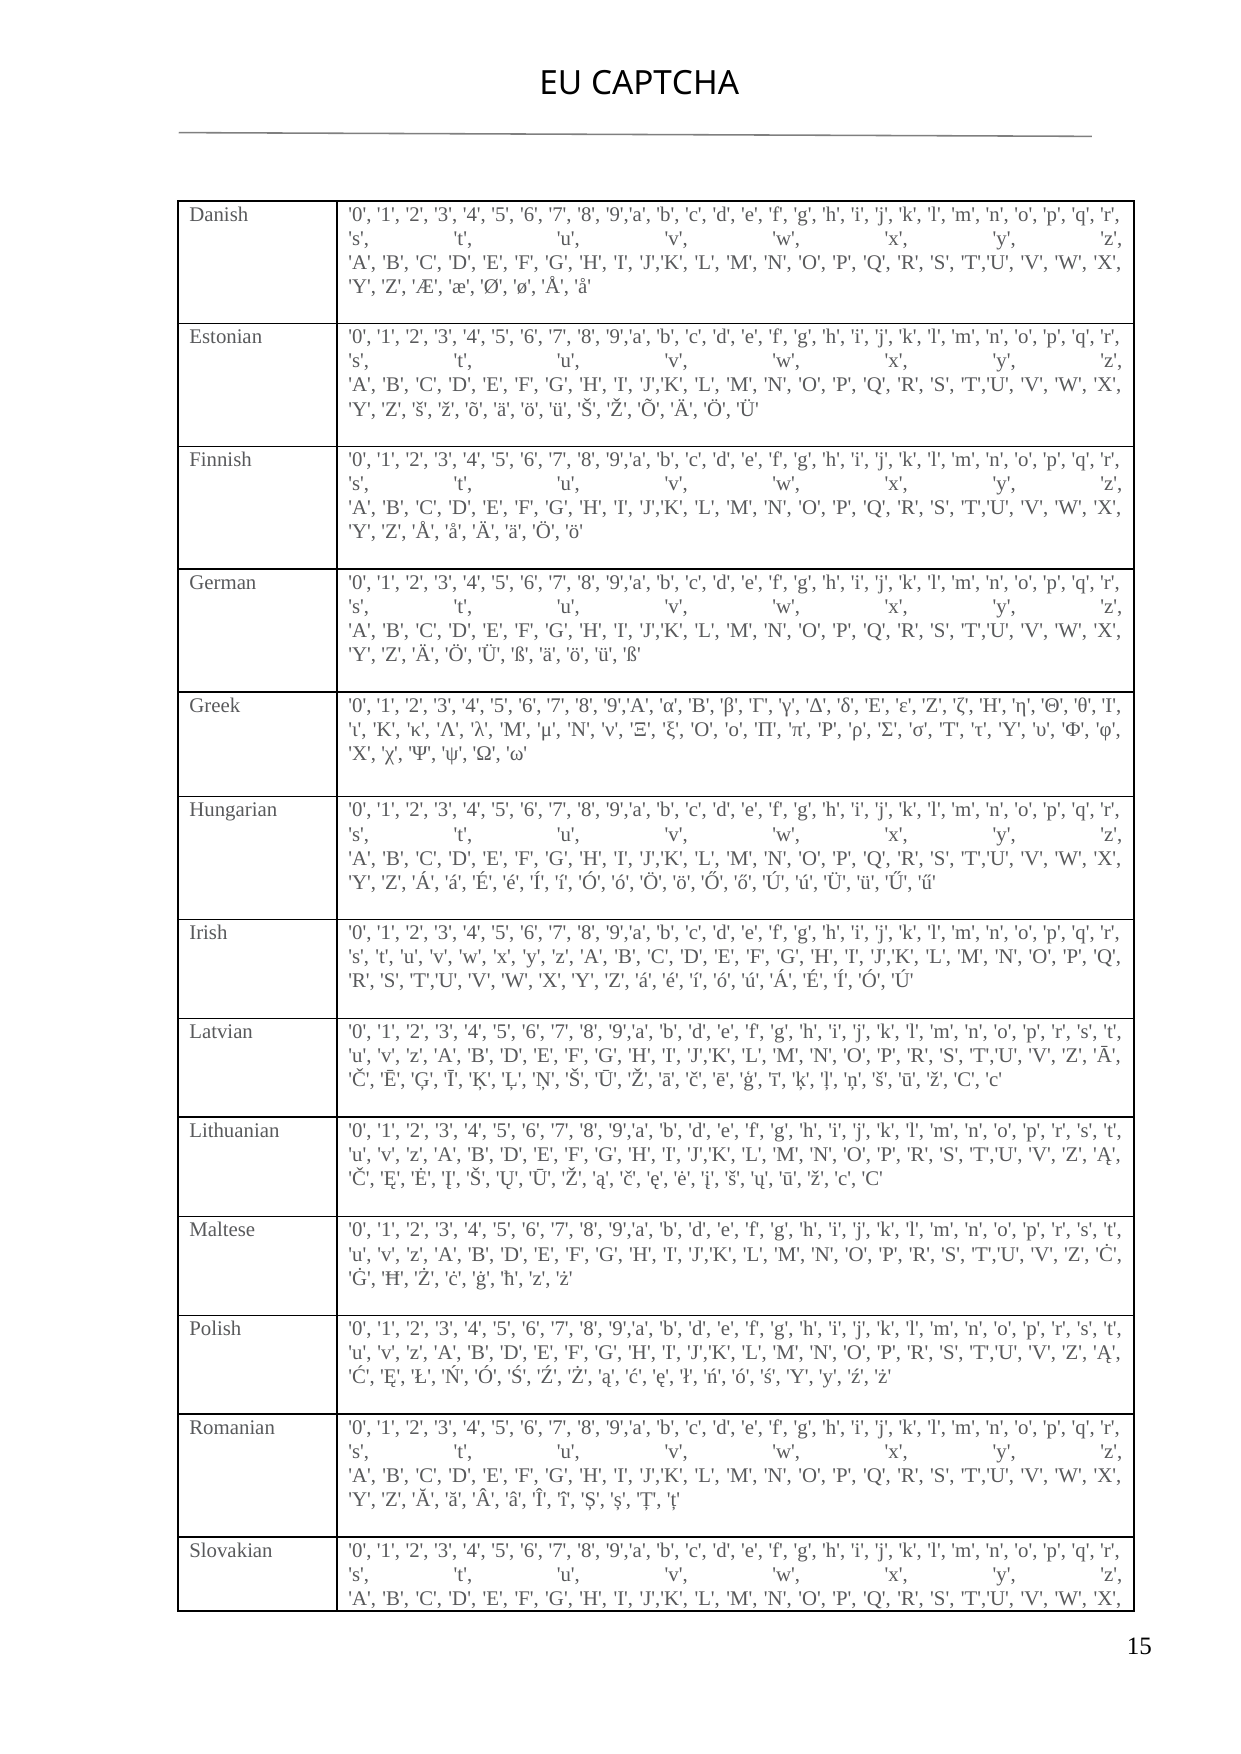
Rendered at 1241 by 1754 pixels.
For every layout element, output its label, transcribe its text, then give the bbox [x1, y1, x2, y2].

table_cell '0', '1', '2', '3', '4', '5', '6', '7', '8', '9','a', 'b', 'd', 'e', 'f', 'g', 'h', 'i', 'j', 'k', 'l', 'm', 'n', 'o', 'p', 'r', 's', 't', 'u', 'v', 'z', 'A', 'B', 'D', 'E', 'F', 'G', 'H', 'I', 'J','K', 'L', 'M', 'N', 'O', 'P', 'R', 'S', 'T','U', 'V', 'Z', 'Ą', 'Č', 'Ę', 'Ė', 'Į', 'Š', 'Ų', 'Ū', 'Ž', 'ą', 'č', 'ę', 'ė', 'į', 'š', 'ų', 'ū', 'ž', 'c', 'C' [338, 1118, 1133, 1216]
table_cell '0', '1', '2', '3', '4', '5', '6', '7', '8', '9','a', 'b', 'c', 'd', 'e', 'f', 'g', 'h', 'i', 'j', 'k', 'l', 'm', 'n', 'o', 'p', 'q', 'r', 's', 't', 'u', 'v', 'w', 'x', 'y', 'z', 'A', 'B', 'C', 'D', 'E', 'F', 'G', 'H', 'I', 'J','K', 'L', 'M', 'N', 'O', 'P', 'Q', 'R', 'S', 'T','U', 'V', 'W', 'X', 'Y', 'Z', 'š', 'ž', 'õ', 'ä', 'ö', 'ü', 'Š', 'Ž', 'Õ', 'Ä', 'Ö', 'Ü' [338, 324, 1133, 446]
table_cell Romanian [179, 1415, 336, 1536]
table_cell '0', '1', '2', '3', '4', '5', '6', '7', '8', '9','a', 'b', 'c', 'd', 'e', 'f', 'g', 'h', 'i', 'j', 'k', 'l', 'm', 'n', 'o', 'p', 'q', 'r', 's', 't', 'u', 'v', 'w', 'x', 'y', 'z', 'A', 'B', 'C', 'D', 'E', 'F', 'G', 'H', 'I', 'J','K', 'L', 'M', 'N', 'O', 'P', 'Q', 'R', 'S', 'T','U', 'V', 'W', 'X', 'Y', 'Z', 'Ä', 'Ö', 'Ü', 'ß', 'ä', 'ö', 'ü', 'ß' [338, 570, 1133, 691]
table_cell '0', '1', '2', '3', '4', '5', '6', '7', '8', '9','Α', 'α', 'Β', 'β', 'Γ', 'γ', 'Δ', 'δ', 'Ε', 'ε', 'Ζ', 'ζ', 'Η', 'η', 'Θ', 'θ', 'Ι', 'ι', 'Κ', 'κ', 'Λ', 'λ', 'Μ', 'μ', 'Ν', 'ν', 'Ξ', 'ξ', 'Ο', 'ο', 'Π', 'π', 'Ρ', 'ρ', 'Σ', 'σ', 'Τ', 'τ', 'Υ', 'υ', 'Φ', 'φ', 'Χ', 'χ', 'Ψ', 'ψ', 'Ω', 'ω' [338, 693, 1133, 796]
table_cell Irish [179, 920, 336, 1017]
table_cell Slovakian [179, 1538, 336, 1610]
table_cell '0', '1', '2', '3', '4', '5', '6', '7', '8', '9','a', 'b', 'c', 'd', 'e', 'f', 'g', 'h', 'i', 'j', 'k', 'l', 'm', 'n', 'o', 'p', 'q', 'r', 's', 't', 'u', 'v', 'w', 'x', 'y', 'z', 'A', 'B', 'C', 'D', 'E', 'F', 'G', 'H', 'I', 'J','K', 'L', 'M', 'N', 'O', 'P', 'Q', 'R', 'S', 'T','U', 'V', 'W', 'X', 'Y', 'Z', 'á', 'é', 'í', 'ó', 'ú', 'Á', 'É', 'Í', 'Ó', 'Ú' [338, 920, 1133, 1017]
table_cell Danish [179, 202, 336, 323]
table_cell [338, 1538, 1133, 1610]
table_cell Latvian [179, 1019, 336, 1116]
table_cell '0', '1', '2', '3', '4', '5', '6', '7', '8', '9','a', 'b', 'c', 'd', 'e', 'f', 'g', 'h', 'i', 'j', 'k', 'l', 'm', 'n', 'o', 'p', 'q', 'r', 's', 't', 'u', 'v', 'w', 'x', 'y', 'z', 'A', 'B', 'C', 'D', 'E', 'F', 'G', 'H', 'I', 'J','K', 'L', 'M', 'N', 'O', 'P', 'Q', 'R', 'S', 'T','U', 'V', 'W', 'X', 'Y', 'Z', 'Å', 'å', 'Ä', 'ä', 'Ö', 'ö' [338, 447, 1133, 568]
table_cell Hungarian [179, 797, 336, 919]
table_cell Greek [179, 693, 336, 796]
table_cell Lithuanian [179, 1118, 336, 1216]
table_cell Maltese [179, 1217, 336, 1314]
table_cell '0', '1', '2', '3', '4', '5', '6', '7', '8', '9','a', 'b', 'd', 'e', 'f', 'g', 'h', 'i', 'j', 'k', 'l', 'm', 'n', 'o', 'p', 'r', 's', 't', 'u', 'v', 'z', 'A', 'B', 'D', 'E', 'F', 'G', 'H', 'I', 'J','K', 'L', 'M', 'N', 'O', 'P', 'R', 'S', 'T','U', 'V', 'Z', 'Ċ', 'Ġ', 'Ħ', 'Ż', 'ċ', 'ġ', 'ħ', 'z', 'ż' [338, 1217, 1133, 1314]
table_cell Estonian [179, 324, 336, 446]
table_cell Finnish [179, 447, 336, 568]
table_cell '0', '1', '2', '3', '4', '5', '6', '7', '8', '9','a', 'b', 'd', 'e', 'f', 'g', 'h', 'i', 'j', 'k', 'l', 'm', 'n', 'o', 'p', 'r', 's', 't', 'u', 'v', 'z', 'A', 'B', 'D', 'E', 'F', 'G', 'H', 'I', 'J','K', 'L', 'M', 'N', 'O', 'P', 'R', 'S', 'T','U', 'V', 'Z', 'Ą', 'Ć', 'Ę', 'Ł', 'Ń', 'Ó', 'Ś', 'Ź', 'Ż', 'ą', 'ć', 'ę', 'ł', 'ń', 'ó', 'ś', 'Y', 'y', 'ź', 'ż' [338, 1316, 1133, 1413]
table_cell Polish [179, 1316, 336, 1413]
table_cell '0', '1', '2', '3', '4', '5', '6', '7', '8', '9','a', 'b', 'd', 'e', 'f', 'g', 'h', 'i', 'j', 'k', 'l', 'm', 'n', 'o', 'p', 'r', 's', 't', 'u', 'v', 'z', 'A', 'B', 'D', 'E', 'F', 'G', 'H', 'I', 'J','K', 'L', 'M', 'N', 'O', 'P', 'R', 'S', 'T','U', 'V', 'Z', 'Ā', 'Č', 'Ē', 'Ģ', 'Ī', 'Ķ', 'Ļ', 'Ņ', 'Š', 'Ū', 'Ž', 'ā', 'č', 'ē', 'ģ', 'ī', 'ķ', 'ļ', 'ņ', 'š', 'ū', 'ž', 'C', 'c' [338, 1019, 1133, 1116]
table_cell '0', '1', '2', '3', '4', '5', '6', '7', '8', '9','a', 'b', 'c', 'd', 'e', 'f', 'g', 'h', 'i', 'j', 'k', 'l', 'm', 'n', 'o', 'p', 'q', 'r', 's', 't', 'u', 'v', 'w', 'x', 'y', 'z', 'A', 'B', 'C', 'D', 'E', 'F', 'G', 'H', 'I', 'J','K', 'L', 'M', 'N', 'O', 'P', 'Q', 'R', 'S', 'T','U', 'V', 'W', 'X', 'Y', 'Z', 'Á', 'á', 'É', 'é', 'Í', 'í', 'Ó', 'ó', 'Ö', 'ö', 'Ő', 'ő', 'Ú', 'ú', 'Ü', 'ü', 'Ű', 'ű' [338, 797, 1133, 919]
table_cell German [179, 570, 336, 691]
table_cell '0', '1', '2', '3', '4', '5', '6', '7', '8', '9','a', 'b', 'c', 'd', 'e', 'f', 'g', 'h', 'i', 'j', 'k', 'l', 'm', 'n', 'o', 'p', 'q', 'r', 's', 't', 'u', 'v', 'w', 'x', 'y', 'z', 'A', 'B', 'C', 'D', 'E', 'F', 'G', 'H', 'I', 'J','K', 'L', 'M', 'N', 'O', 'P', 'Q', 'R', 'S', 'T','U', 'V', 'W', 'X', 'Y', 'Z', 'Ă', 'ă', 'Â', 'â', 'Î', 'î', 'Ș', 'ș', 'Ț', 'ț' [338, 1415, 1133, 1536]
table_cell '0', '1', '2', '3', '4', '5', '6', '7', '8', '9','a', 'b', 'c', 'd', 'e', 'f', 'g', 'h', 'i', 'j', 'k', 'l', 'm', 'n', 'o', 'p', 'q', 'r', 's', 't', 'u', 'v', 'w', 'x', 'y', 'z', 'A', 'B', 'C', 'D', 'E', 'F', 'G', 'H', 'I', 'J','K', 'L', 'M', 'N', 'O', 'P', 'Q', 'R', 'S', 'T','U', 'V', 'W', 'X', 'Y', 'Z', 'Æ', 'æ', 'Ø', 'ø', 'Å', 'å' [338, 202, 1133, 323]
